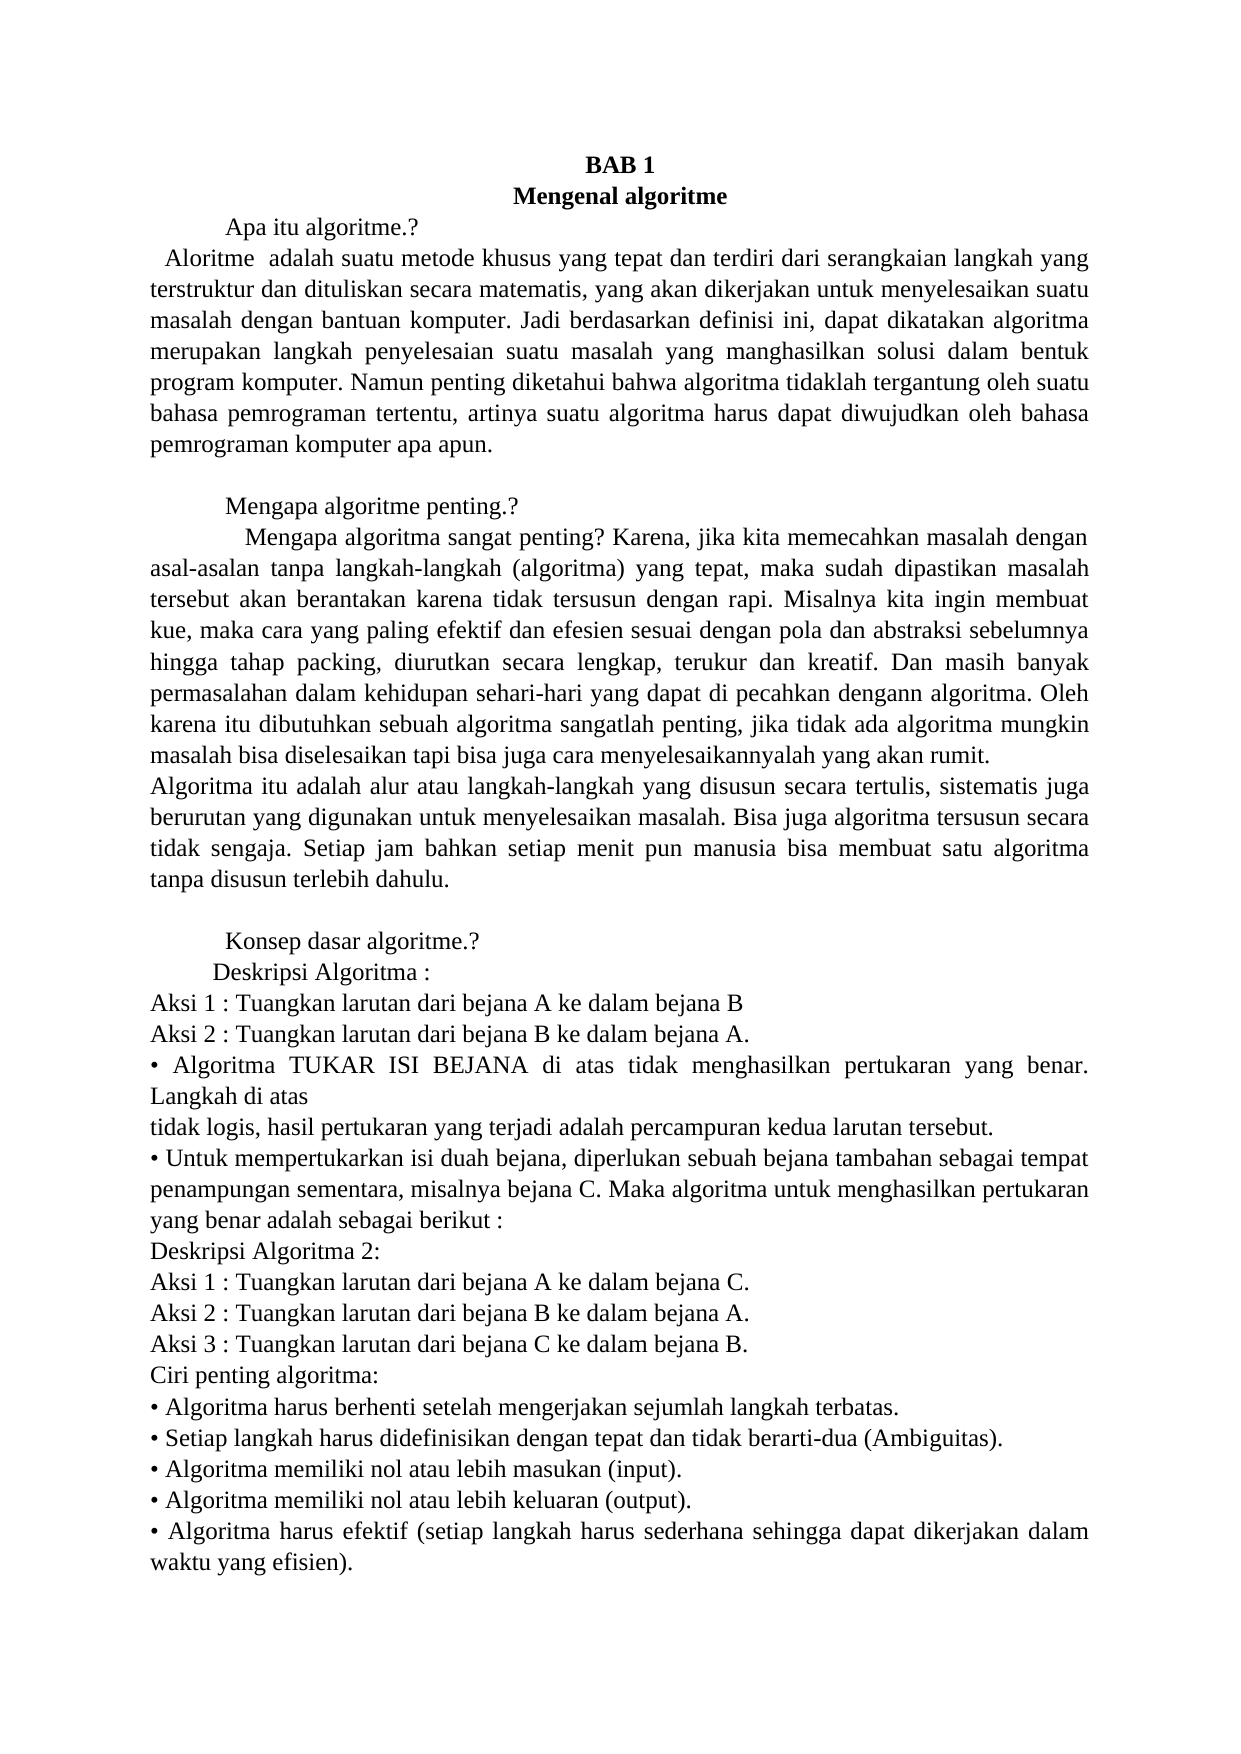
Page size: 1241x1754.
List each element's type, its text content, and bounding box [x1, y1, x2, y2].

text • Algoritma harus berhenti setelah mengerjakan sejumlah langkah terbatas. [150, 1392, 1090, 1420]
text Aksi 3 : Tuangkan larutan dari bejana C ke dalam bejana B. [150, 1329, 1090, 1358]
text • Setiap langkah harus didefinisikan dengan tepat dan tidak berarti-dua (Ambiguitas). [150, 1423, 1090, 1451]
text Algoritma itu adalah alur atau langkah-langkah yang disusun secara tertulis, sistematis juga berurutan yang digunakan untuk menyelesaikan masalah. Bisa juga algoritma tersusun secara tidak sengaja. Setiap jam bahkan setiap menit pun manusia bisa membuat satu algoritma tanpa disusun terlebih dahulu. [150, 771, 1090, 893]
text tidak logis, hasil pertukaran yang terjadi adalah percampuran kedua larutan tersebut. [150, 1112, 1090, 1141]
text • Untuk mempertukarkan isi duah bejana, diperlukan sebuah bejana tambahan sebagai tempat penampungan sementara, misalnya bejana C. Maka algoritma untuk menghasilkan pertukaran yang benar adalah sebagai berikut : [150, 1143, 1090, 1234]
text Aksi 2 : Tuangkan larutan dari bejana B ke dalam bejana A. [150, 1298, 1090, 1327]
text Ciri penting algoritma: [150, 1361, 1090, 1389]
text Aksi 1 : Tuangkan larutan dari bejana A ke dalam bejana B [150, 988, 1090, 1017]
text • Algoritma memiliki nol atau lebih keluaran (output). [150, 1485, 1090, 1513]
text  Mengapa algoritme penting.? [150, 491, 1090, 520]
text Mengenal algoritme [150, 181, 1090, 210]
text Aksi 2 : Tuangkan larutan dari bejana B ke dalam bejana A. [150, 1019, 1090, 1048]
text  Konsep dasar algoritme.? [150, 926, 1090, 955]
text Deskripsi Algoritma 2: [150, 1236, 1090, 1265]
text • Algoritma harus efektif (setiap langkah harus sederhana sehingga dapat dikerjakan dalam waktu yang efisien). [150, 1516, 1090, 1576]
text • Algoritma TUKAR ISI BEJANA di atas tidak menghasilkan pertukaran yang benar. Langkah di atas [150, 1050, 1090, 1110]
text Aloritme adalah suatu metode khusus yang tepat dan terdiri dari serangkaian langkah yang terstruktur dan dituliskan secara matematis, yang akan dikerjakan untuk menyelesaikan suatu masalah dengan bantuan komputer. Jadi berdasarkan definisi ini, dapat dikatakan algoritma merupakan langkah penyelesaian suatu masalah yang manghasilkan solusi dalam bentuk program komputer. Namun penting diketahui bahwa algoritma tidaklah tergantung oleh suatu bahasa pemrograman tertentu, artinya suatu algoritma harus dapat diwujudkan oleh bahasa pemrograman komputer apa apun. [150, 243, 1090, 458]
text Mengapa algoritma sangat penting? Karena, jika kita memecahkan masalah dengan asal-asalan tanpa langkah-langkah (algoritma) yang tepat, maka sudah dipastikan masalah tersebut akan berantakan karena tidak tersusun dengan rapi. Misalnya kita ingin membuat kue, maka cara yang paling efektif dan efesien sesuai dengan pola dan abstraksi sebelumnya hingga tahap packing, diurutkan secara lengkap, terukur dan kreatif. Dan masih banyak permasalahan dalam kehidupan sehari-hari yang dapat di pecahkan dengann algoritma. Oleh karena itu dibutuhkan sebuah algoritma sangatlah penting, jika tidak ada algoritma mungkin masalah bisa diselesaikan tapi bisa juga cara menyelesaikannyalah yang akan rumit. [150, 522, 1090, 768]
text  Apa itu algoritme.? [150, 212, 1090, 241]
text Deskripsi Algoritma : [150, 957, 1090, 986]
text • Algoritma memiliki nol atau lebih masukan (input). [150, 1454, 1090, 1482]
text BAB 1 [150, 150, 1090, 179]
text Aksi 1 : Tuangkan larutan dari bejana A ke dalam bejana C. [150, 1267, 1090, 1296]
